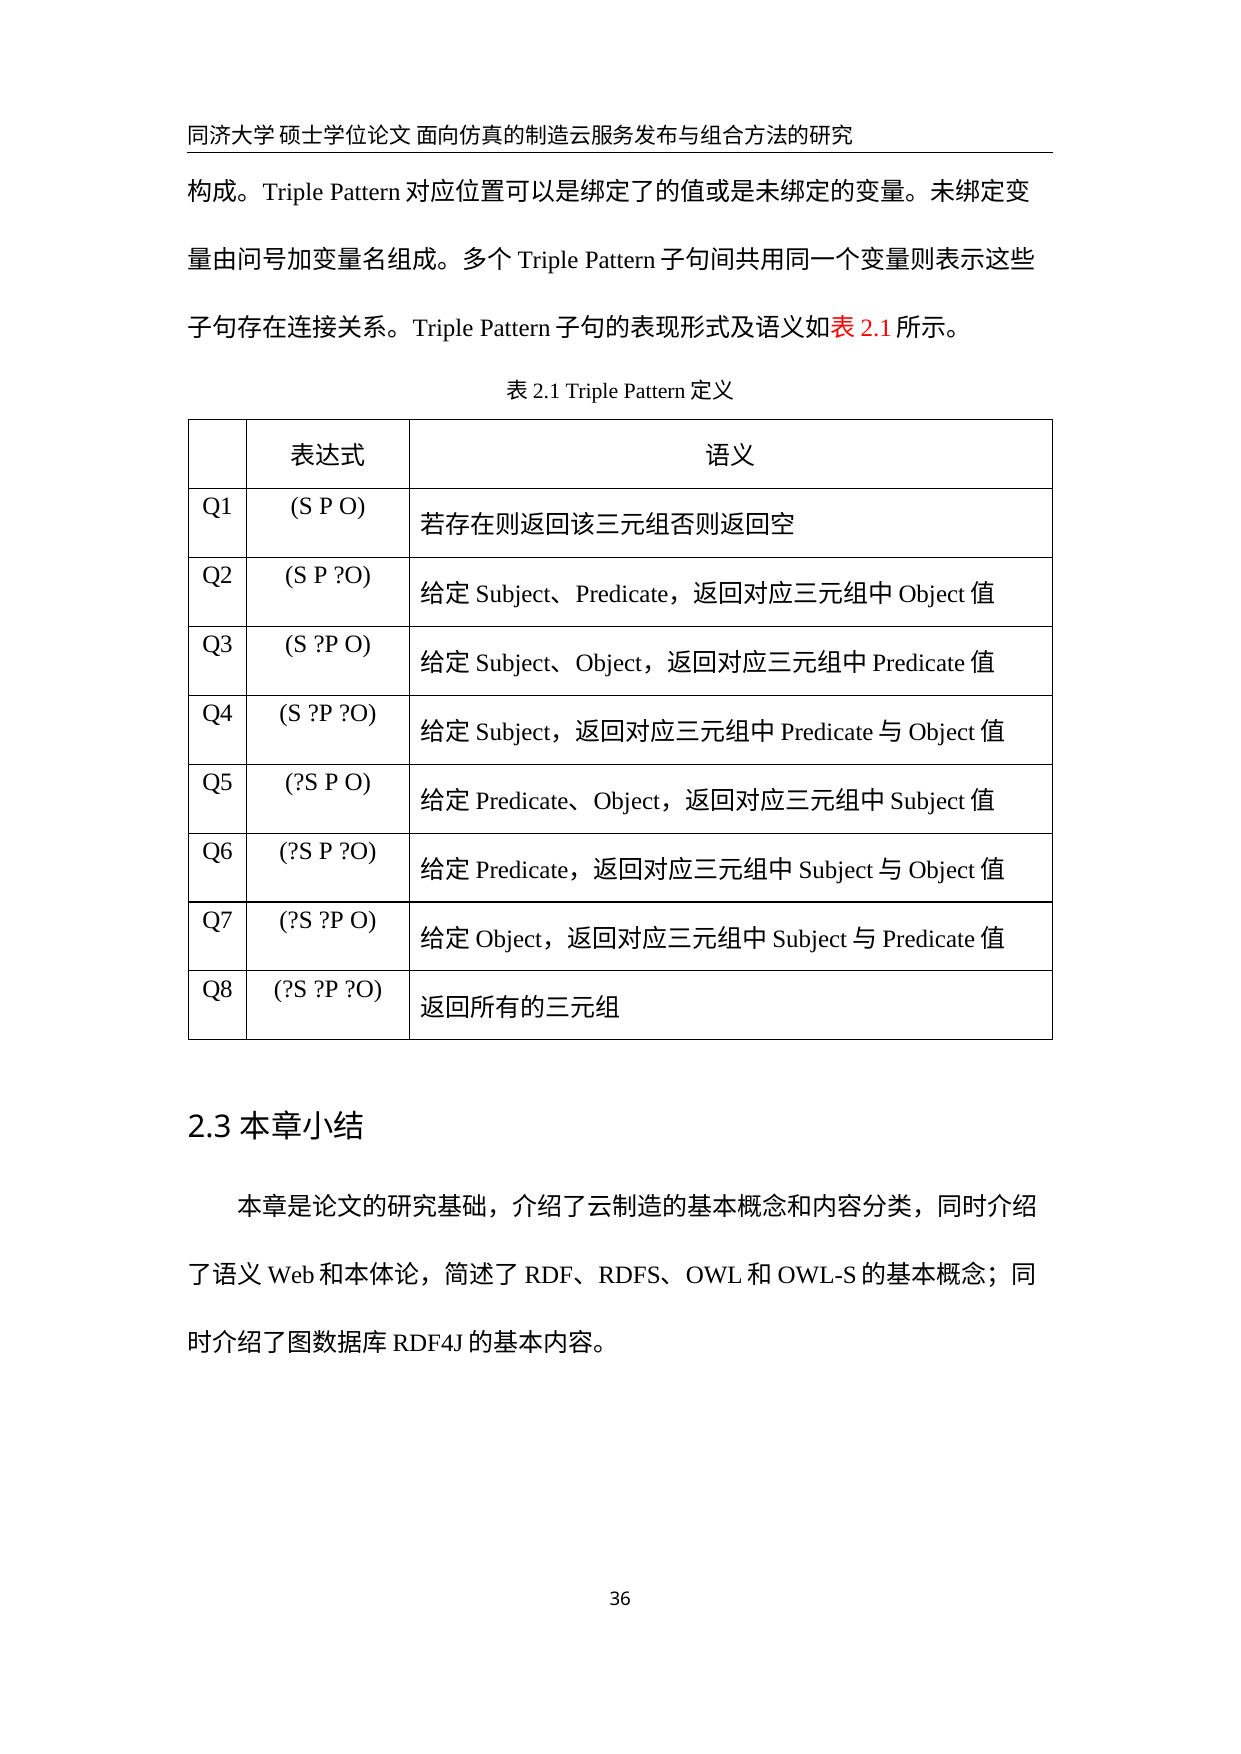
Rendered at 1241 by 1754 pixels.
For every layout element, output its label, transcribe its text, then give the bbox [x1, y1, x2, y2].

table_cell (?S ?P O) [247, 903, 409, 970]
table_cell Q6 [189, 834, 246, 901]
table_header 语义 [410, 420, 1052, 488]
text 本章是论文的研究基础，介绍了云制造的基本概念和内容分类，同时介绍了语义Web和本体论，简述了RDF、RDFS、OWL和OWL-S的基本概念；同时介绍了图数据库RDF4J的基本内容。 [187, 1171, 1053, 1374]
table_cell Q1 [189, 489, 246, 557]
table_cell (S ?P O) [247, 627, 409, 694]
table_cell 若存在则返回该三元组否则返回空 [410, 489, 1052, 557]
table_cell Q3 [189, 627, 246, 694]
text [187, 156, 1053, 360]
table_header 表达式 [247, 420, 409, 488]
table_cell (?S ?P ?O) [247, 971, 409, 1039]
table_cell Q8 [189, 971, 246, 1039]
table_header [189, 420, 246, 488]
table_cell 给定Predicate，返回对应三元组中Subject与Object值 [410, 834, 1052, 901]
table_cell 给定Object，返回对应三元组中Subject与Predicate值 [410, 903, 1052, 970]
table_cell 给定Subject、Predicate，返回对应三元组中Object值 [410, 558, 1052, 626]
table_cell Q7 [189, 903, 246, 970]
table_cell 给定Subject、Object，返回对应三元组中Predicate值 [410, 627, 1052, 694]
table_cell (S P O) [247, 489, 409, 557]
table_cell 给定Subject，返回对应三元组中Predicate与Object值 [410, 696, 1052, 763]
table_cell 给定Predicate、Object，返回对应三元组中Subject值 [410, 765, 1052, 832]
table_cell Q2 [189, 558, 246, 626]
table_cell (?S P O) [247, 765, 409, 832]
table_cell (S ?P ?O) [247, 696, 409, 763]
table_cell (S P ?O) [247, 558, 409, 626]
table_cell Q4 [189, 696, 246, 763]
table_cell (?S P ?O) [247, 834, 409, 901]
table_cell Q5 [189, 765, 246, 832]
text 表2.1 Triple Pattern定义 [187, 372, 1053, 406]
table_cell 返回所有的三元组 [410, 971, 1052, 1039]
subtitle 2.3 本章小结 [187, 1090, 1053, 1158]
